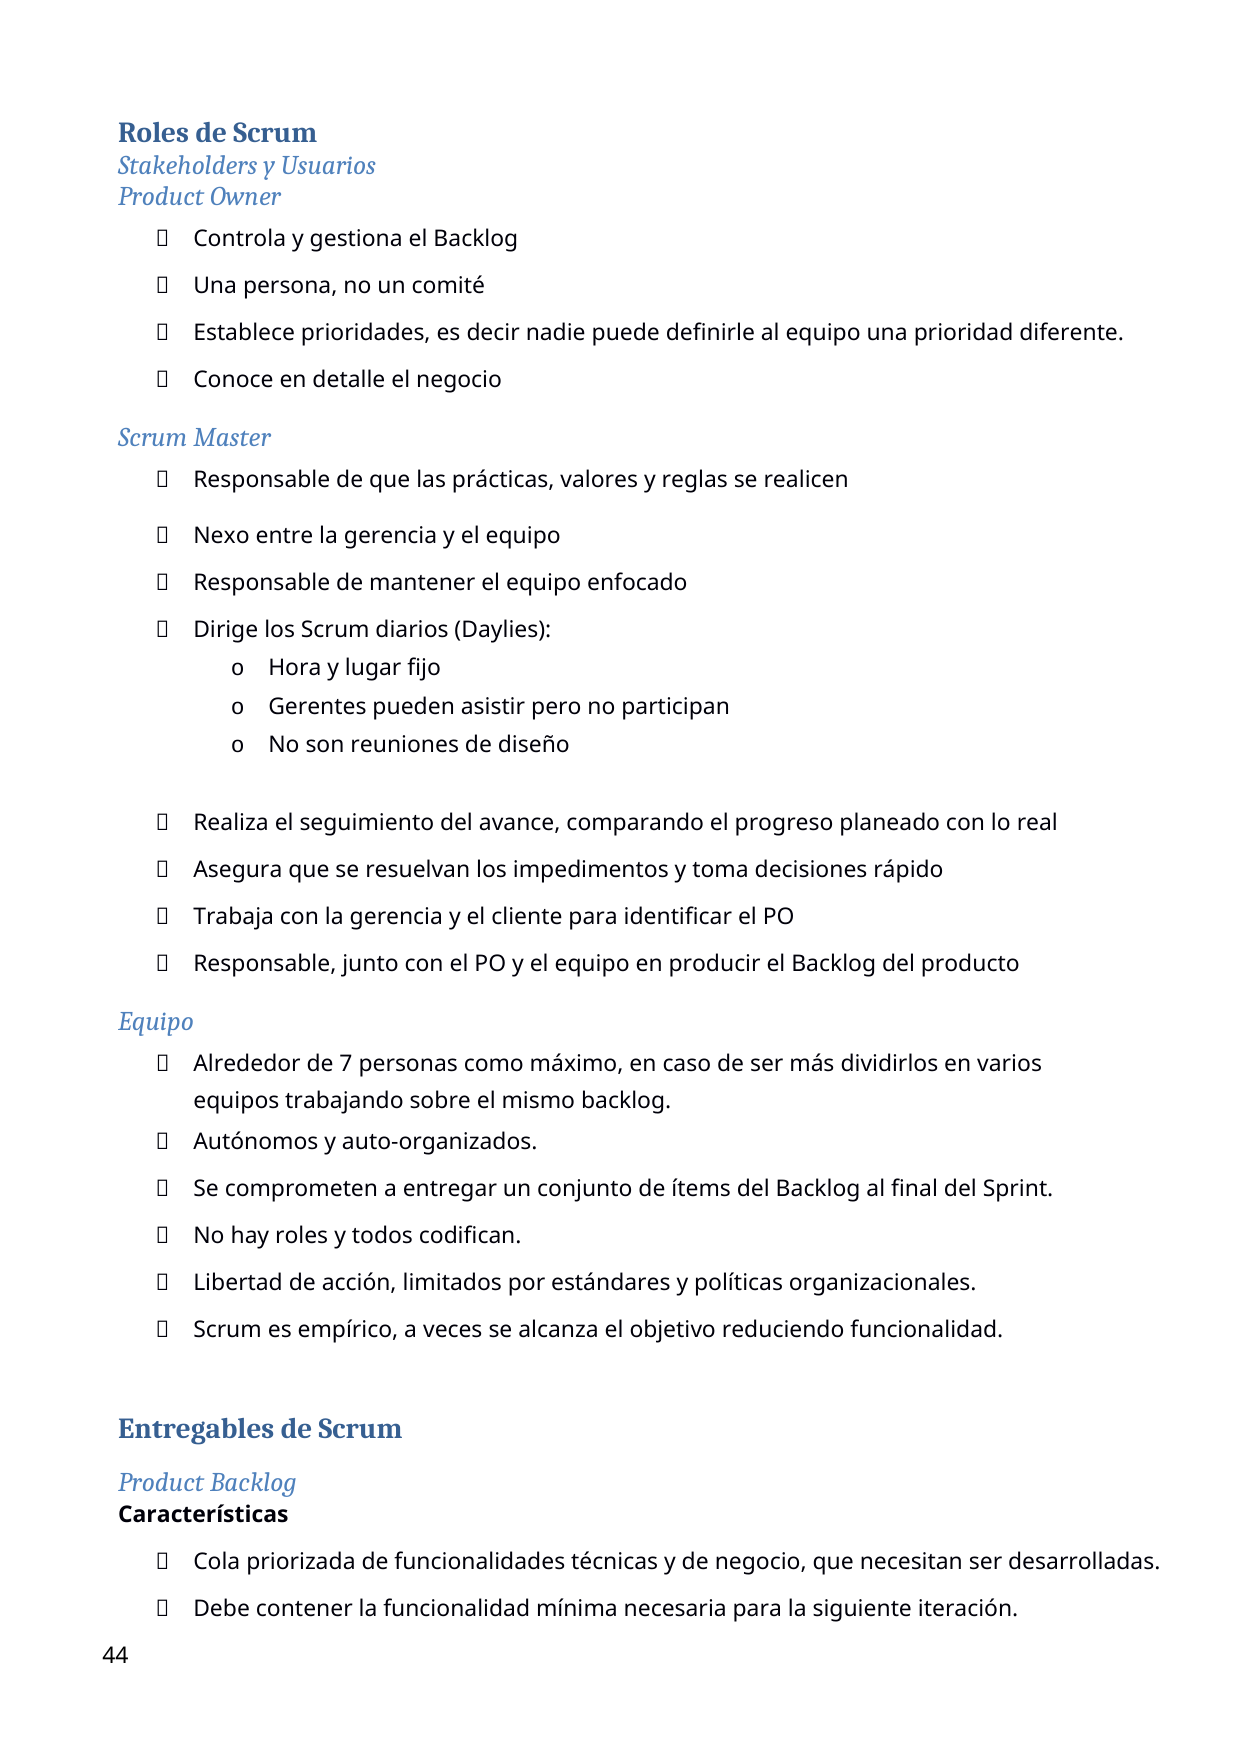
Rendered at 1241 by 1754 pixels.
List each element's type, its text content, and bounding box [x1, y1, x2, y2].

list No hay roles y todos codifican. [155, 1209, 1182, 1256]
list Scrum es empírico, a veces se alcanza el objetivo reduciendo funcionalidad. [155, 1303, 1182, 1350]
list Asegura que se resuelvan los impedimentos y toma decisiones rápido [155, 843, 1182, 891]
subtitle Características [118, 1498, 1182, 1529]
subtitle Scrum Master [118, 422, 1182, 453]
list Trabaja con la gerencia y el cliente para identificar el PO [155, 891, 1182, 938]
list Responsable de que las prácticas, valores y reglas se realicen [155, 453, 1182, 500]
subtitle Equipo [118, 1006, 1182, 1037]
list Cola priorizada de funcionalidades técnicas y de negocio, que necesitan ser desarrolladas. [155, 1536, 1182, 1583]
list Responsable, junto con el PO y el equipo en producir el Backlog del producto [155, 938, 1182, 984]
list Libertad de acción, limitados por estándares y políticas organizacionales. [155, 1256, 1182, 1303]
list Autónomos y auto-organizados. [155, 1115, 1182, 1162]
subtitle Entregables de Scrum [118, 1412, 1182, 1446]
list Hora y lugar fijo [231, 651, 1182, 682]
list Se comprometen a entregar un conjunto de ítems del Backlog al final del Sprint. [155, 1162, 1182, 1209]
subtitle Roles de Scrum [118, 116, 1182, 149]
list Establece prioridades, es decir nadie puede definirle al equipo una prioridad diferente. [155, 307, 1182, 353]
list Responsable de mantener el equipo enfocado [155, 557, 1182, 604]
list Dirige los Scrum diarios (Daylies): [155, 604, 1182, 651]
list Una persona, no un comité [155, 259, 1182, 307]
subtitle Stakeholders y Usuarios Product Owner [118, 150, 388, 212]
list Alrededor de 7 personas como máximo, en caso de ser más dividirlos en varios equipos trabajando sobre el mismo backlog. [156, 1037, 1123, 1115]
list Realiza el seguimiento del avance, comparando el progreso planeado con lo real [155, 797, 1182, 843]
list No son reuniones de diseño [231, 728, 1182, 759]
list Controla y gestiona el Backlog [155, 213, 1182, 259]
list Gerentes pueden asistir pero no participan [231, 690, 1182, 721]
subtitle Product Backlog [118, 1467, 1182, 1498]
list Nexo entre la gerencia y el equipo [155, 510, 1182, 557]
list Debe contener la funcionalidad mínima necesaria para la siguiente iteración. [155, 1583, 1182, 1630]
list Conoce en detalle el negocio [155, 353, 1182, 401]
